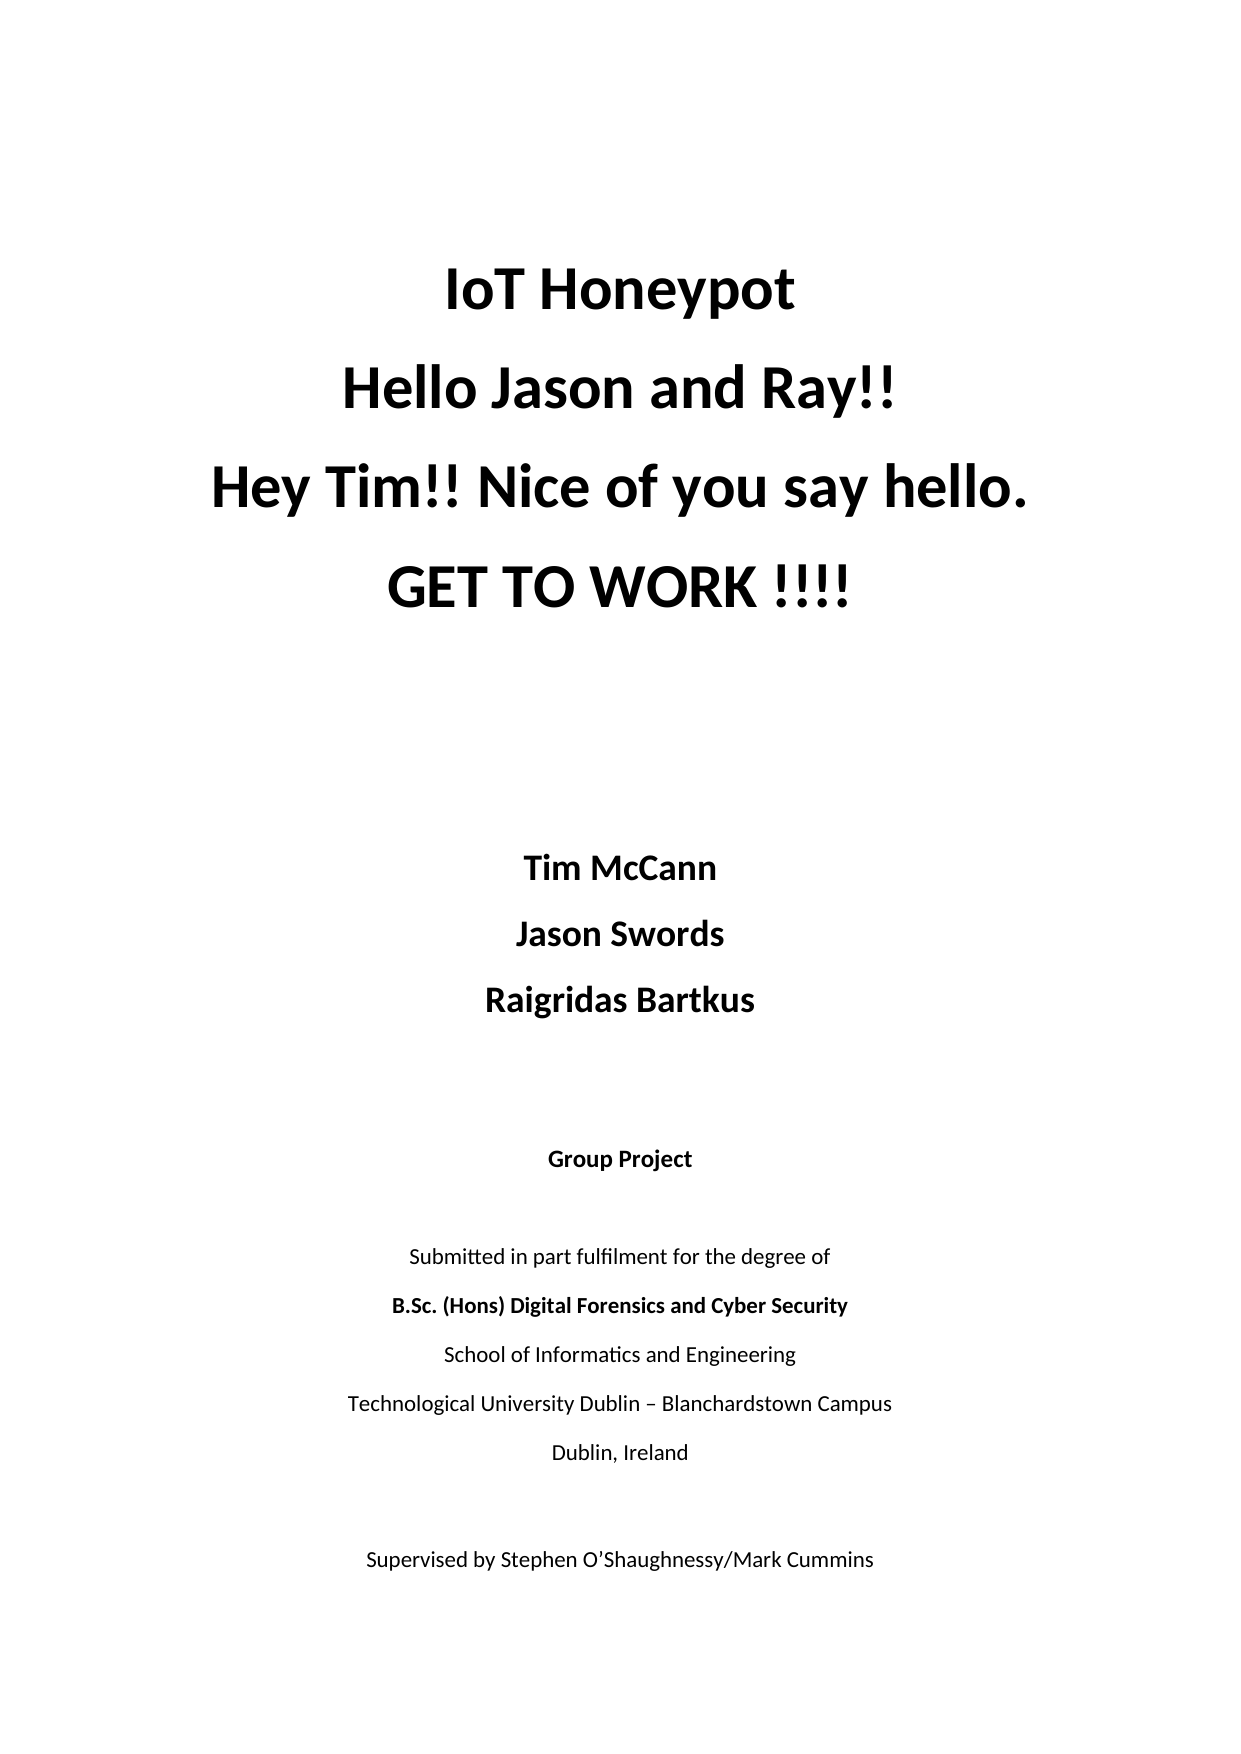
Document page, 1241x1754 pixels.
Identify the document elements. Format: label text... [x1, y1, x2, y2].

text Group Project [150, 1143, 1090, 1174]
text Submitted in part fulfilment for the degree of [150, 1242, 1090, 1271]
text IoT Honeypot [150, 249, 1090, 325]
text Technological University Dublin – Blanchardstown Campus [150, 1389, 1090, 1417]
text Tim McCann [150, 843, 1090, 889]
text Jason Swords [150, 909, 1090, 955]
text Raigridas Bartkus [150, 976, 1090, 1022]
text GET TO WORK !!!! [150, 546, 1090, 623]
text Supervised by Stephen O’Shaughnessy/Mark Cummins [150, 1545, 1090, 1573]
text School of Informatics and Engineering [150, 1340, 1090, 1368]
text Dublin, Ireland [150, 1438, 1090, 1466]
text B.Sc. (Hons) Digital Forensics and Cyber Security [150, 1291, 1090, 1319]
text Hey Tim!! Nice of you say hello. [150, 447, 1090, 523]
text Hello Jason and Ray!! [150, 348, 1090, 424]
